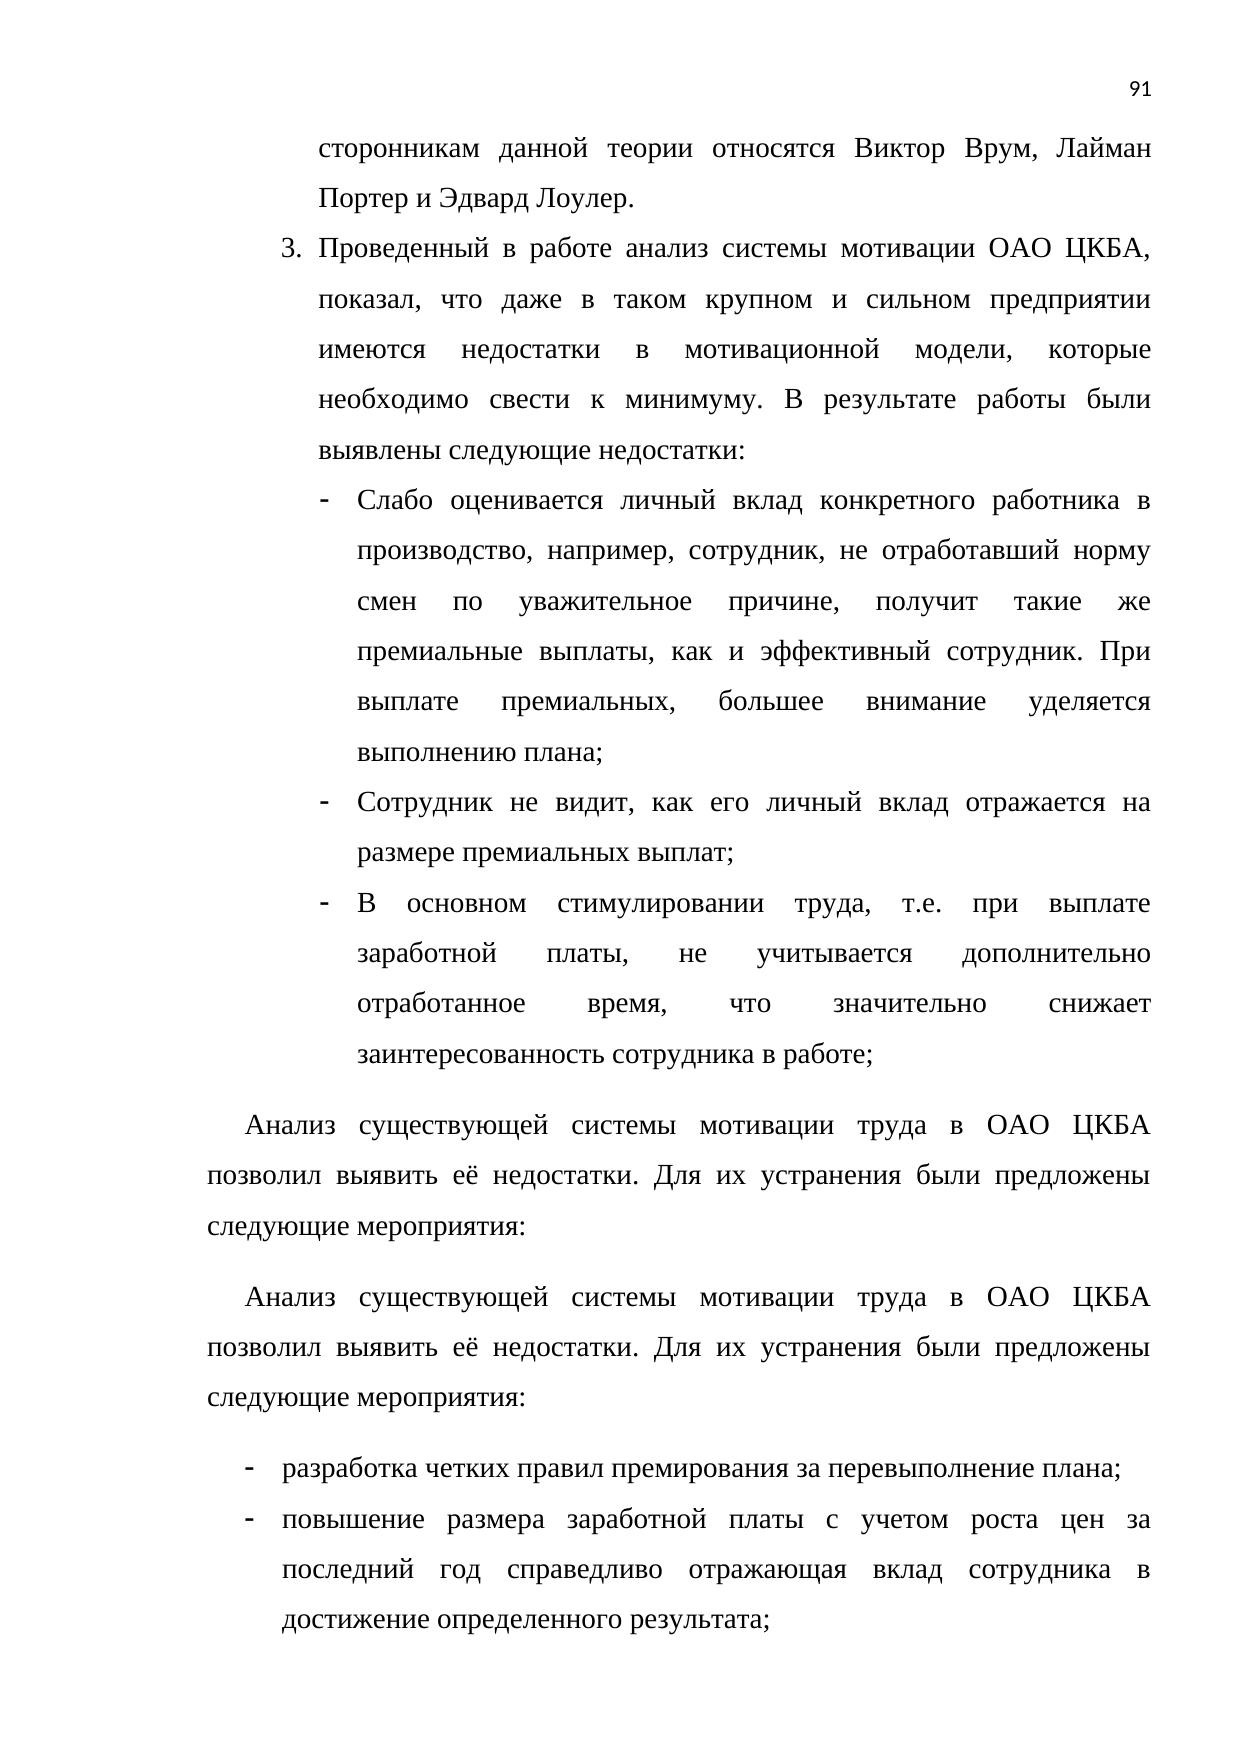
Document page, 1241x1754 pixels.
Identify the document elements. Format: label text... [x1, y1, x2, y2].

text Анализ существующей системы мотивации труда в ОАО ЦКБА позволил выявить её недостатки. Для их устранения были предложены следующие мероприятия: [207, 1279, 1152, 1413]
list Проведенный в работе анализ системы мотивации ОАО ЦКБА, показал, что даже в таком крупном и сильном предприятии имеются недостатки в мотивационной модели, которые необходимо свести к минимуму. В результате работы были выявлены следующие недостатки: [281, 231, 1152, 465]
list Слабо оценивается личный вклад конкретного работника в производство, например, сотрудник, не отработавший норму смен по уважительное причине, получит такие же премиальные выплаты, как и эффективный сотрудник. При выплате премиальных, большее внимание уделяется выполнению плана; [319, 482, 1152, 767]
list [281, 130, 1152, 214]
list Сотрудник не видит, как его личный вклад отражается на размере премиальных выплат; [319, 784, 1152, 868]
list В основном стимулировании труда, т.е. при выплате заработной платы, не учитывается дополнительно отработанное время, что значительно снижает заинтересованность сотрудника в работе; [319, 885, 1152, 1069]
list повышение размера заработной платы с учетом роста цен за последний год справедливо отражающая вклад сотрудника в достижение определенного результата; [244, 1501, 1152, 1635]
list разработка четких правил премирования за перевыполнение плана; [244, 1451, 1152, 1484]
text Анализ существующей системы мотивации труда в ОАО ЦКБА позволил выявить её недостатки. Для их устранения были предложены следующие мероприятия: [207, 1107, 1152, 1241]
